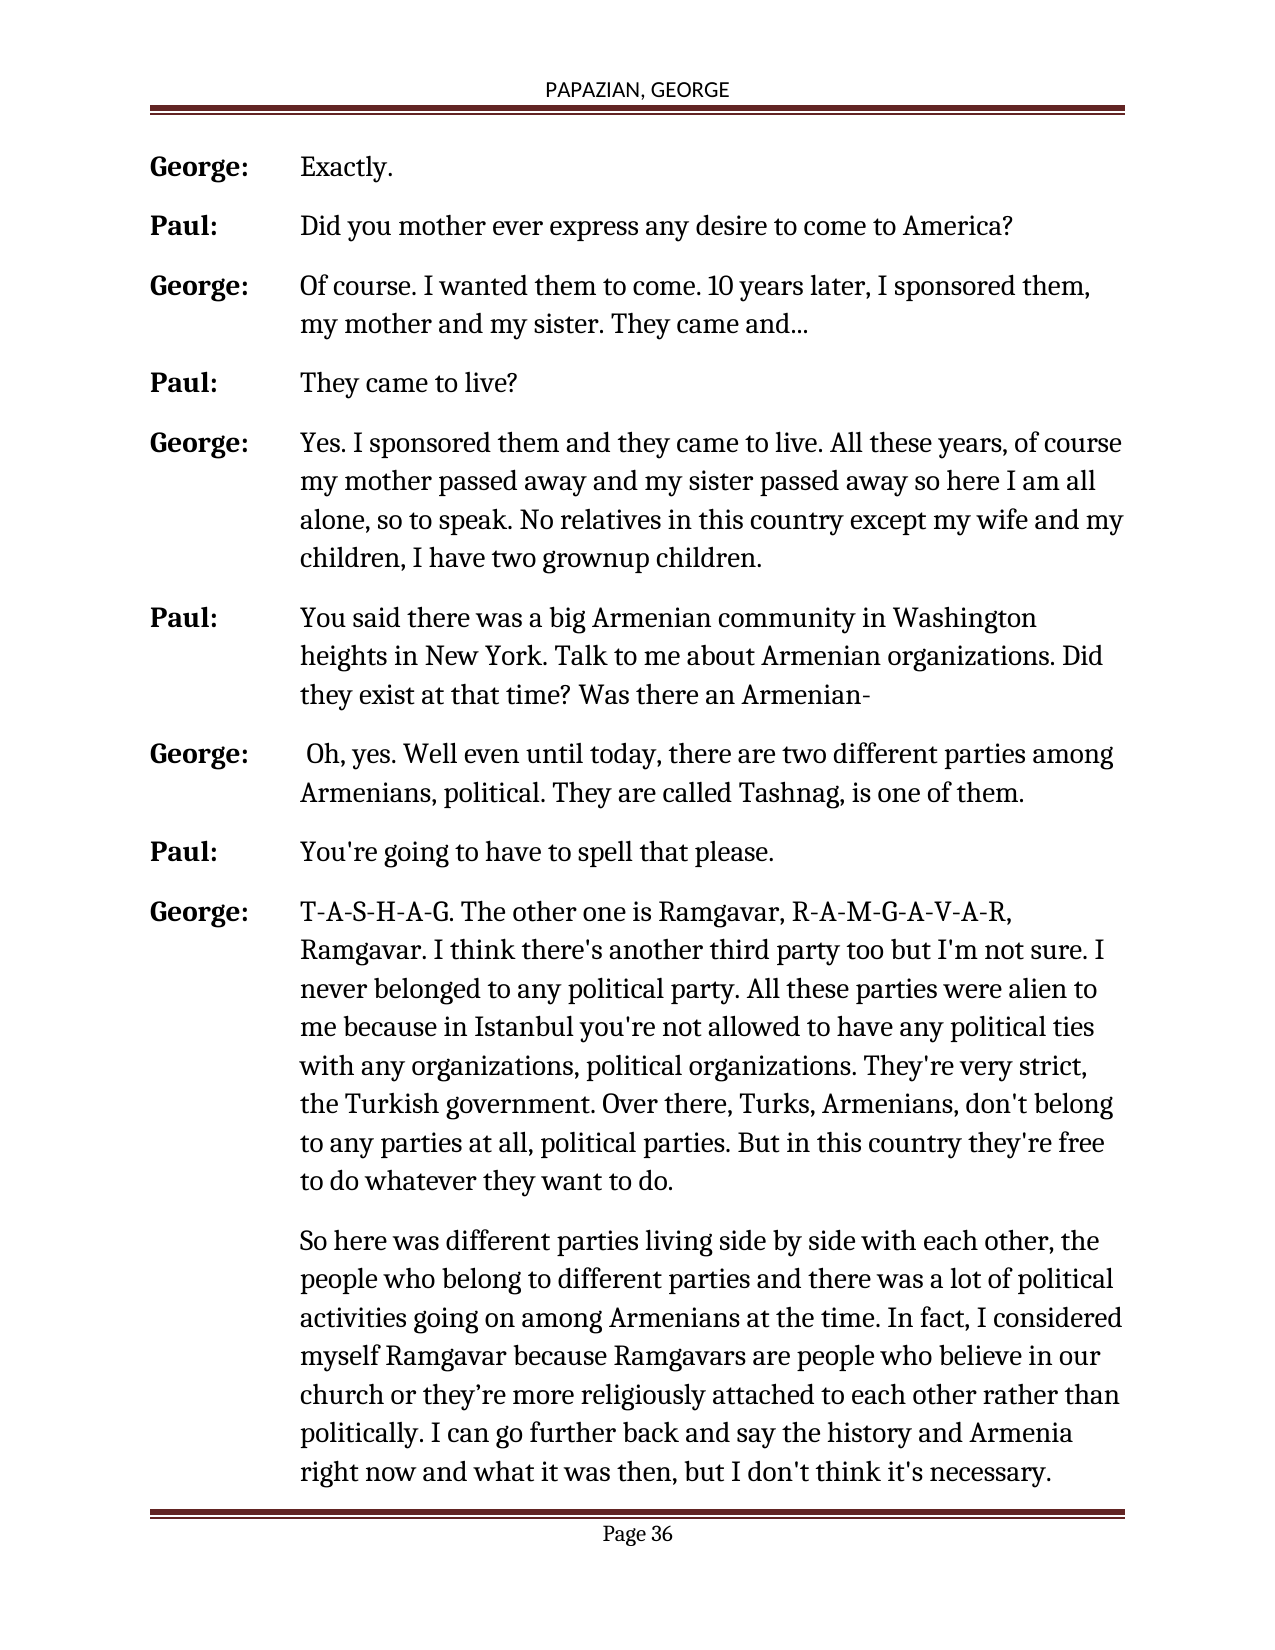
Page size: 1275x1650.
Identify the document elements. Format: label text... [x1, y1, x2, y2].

text George: Oh, yes. Well even until today, there are two different parties among Armenians, political. They are called Tashnag, is one of them. [150, 737, 1125, 809]
text Paul: You're going to have to spell that please. [150, 835, 1125, 869]
text George: T-A-S-H-A-G. The other one is Ramgavar, R-A-M-G-A-V-A-R, Ramgavar. I think there's another third party too but I'm not sure. I never belonged to any political party. All these parties were alien to me because in Istanbul you're not allowed to have any political ties with any organizations, political organizations. They're very strict, the Turkish government. Over there, Turks, Armenians, don't belong to any parties at all, political parties. But in this country they're free to do whatever they want to do. [150, 895, 1125, 1198]
text George: Of course. I wanted them to come. 10 years later, I sponsored them, my mother and my sister. They came and... [150, 269, 1125, 341]
text George: Yes. I sponsored them and they came to live. All these years, of course my mother passed away and my sister passed away so here I am all alone, so to speak. No relatives in this country except my wife and my children, I have two grownup children. [150, 426, 1125, 575]
text Paul: They came to live? [150, 367, 1125, 400]
text Paul: You said there was a big Armenian community in Washington heights in New York. Talk to me about Armenian organizations. Did they exist at that time? Was there an Armenian- [150, 601, 1125, 712]
text Paul: Did you mother ever express any desire to come to America? [150, 209, 1125, 243]
text George: Exactly. [150, 150, 1125, 183]
text So here was different parties living side by side with each other, the people who belong to different parties and there was a lot of political activities going on among Armenians at the time. In fact, I considered myself Ramgavar because Ramgavars are people who believe in our church or they’re more religiously attached to each other rather than politically. I can go further back and say the history and Armenia right now and what it was then, but I don't think it's necessary. [300, 1224, 1125, 1489]
